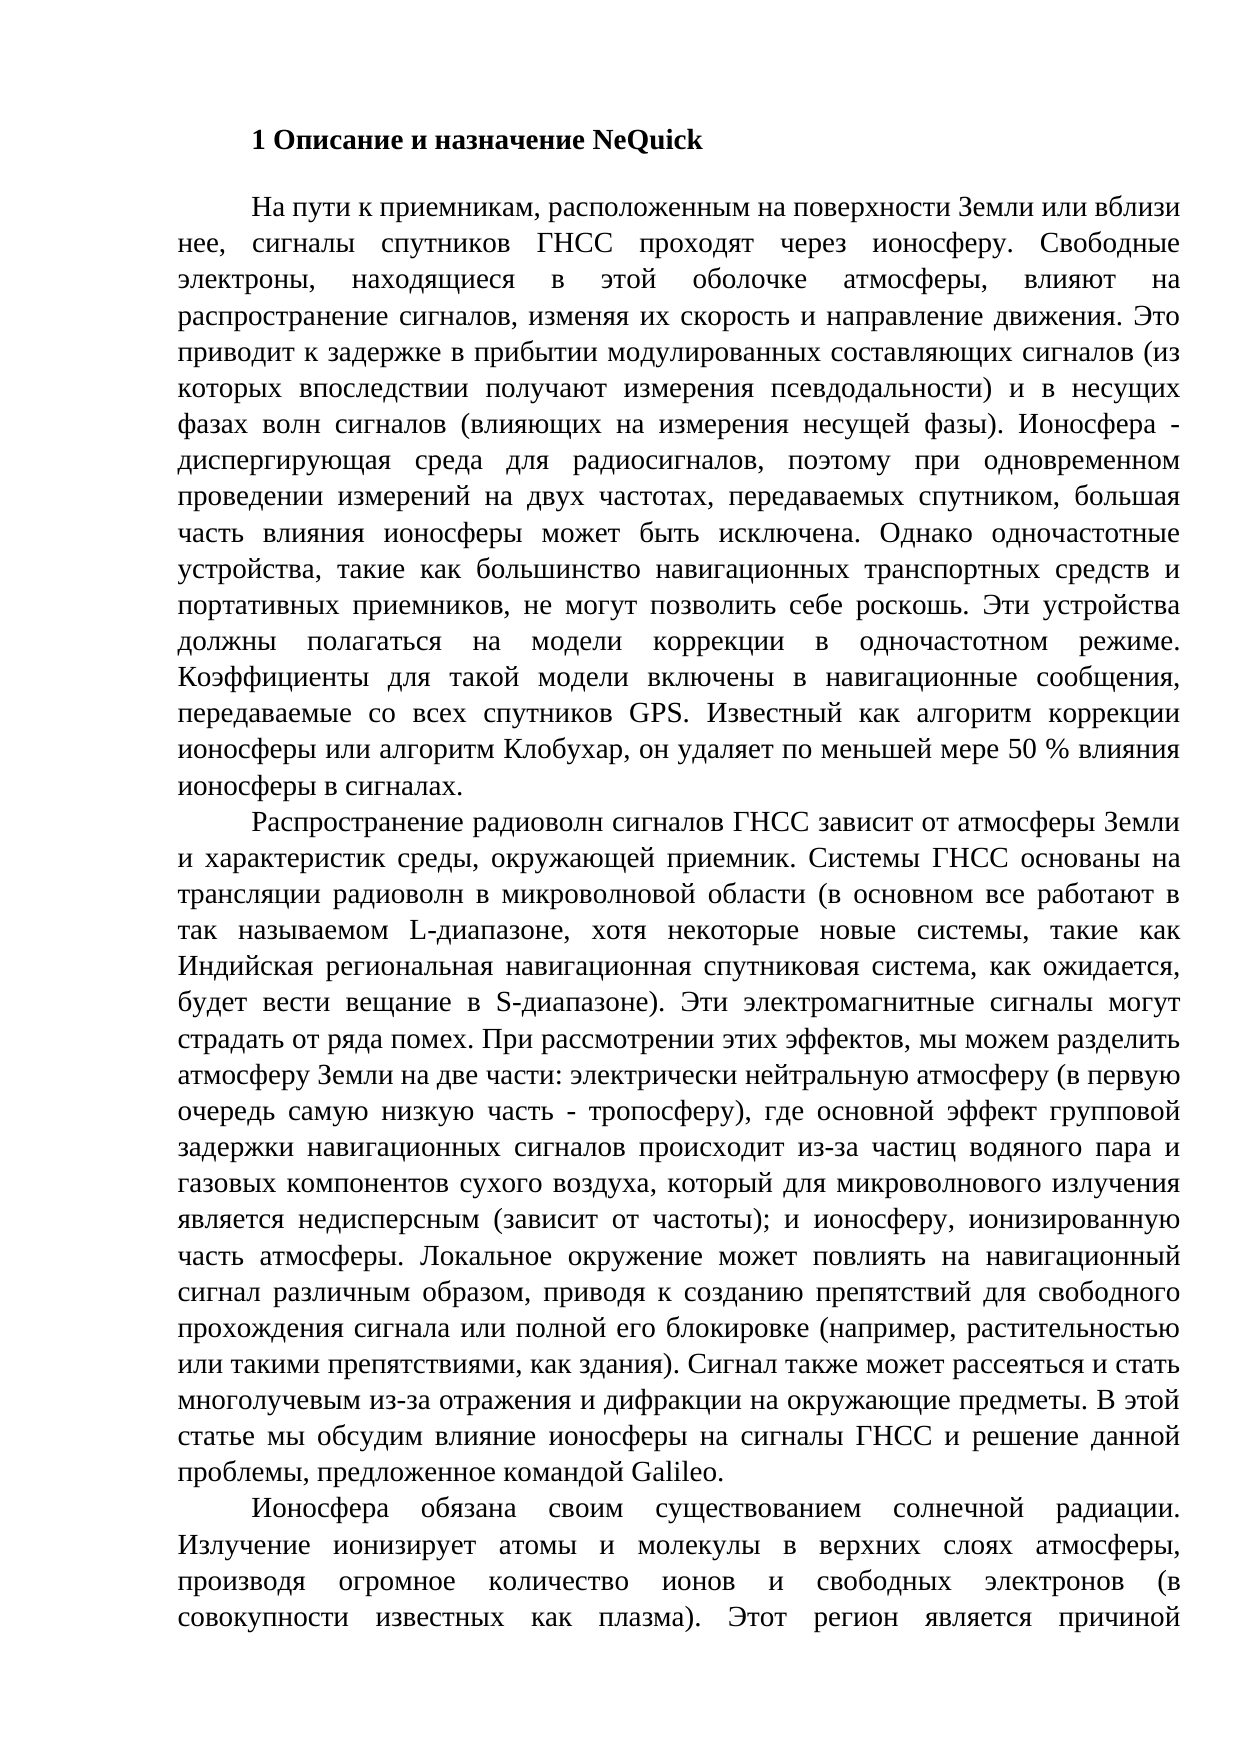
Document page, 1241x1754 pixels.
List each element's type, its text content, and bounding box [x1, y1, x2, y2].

text На пути к приемникам, расположенным на поверхности Земли или вблизи нее, сигналы спутников ГНСС проходят через ионосферу. Свободные электроны, находящиеся в этой оболочке атмосферы, влияют на распространение сигналов, изменяя их скорость и направление движения. Это приводит к задержке в прибытии модулированных составляющих сигналов (из которых впоследствии получают измерения псевдодальности) и в несущих фазах волн сигналов (влияющих на измерения несущей фазы). Ионосфера - диспергирующая среда для радиосигналов, поэтому при одновременном проведении измерений на двух частотах, передаваемых спутником, большая часть влияния ионосферы может быть исключена. Однако одночастотные устройства, такие как большинство навигационных транспортных средств и портативных приемников, не могут позволить себе роскошь. Эти устройства должны полагаться на модели коррекции в одночастотном режиме. Коэффициенты для такой модели включены в навигационные сообщения, передаваемые со всех спутников GPS. Известный как алгоритм коррекции ионосферы или алгоритм Клобухар, он удаляет по меньшей мере 50 % влияния ионосферы в сигналах. [177, 189, 1181, 801]
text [177, 1491, 1181, 1633]
text Распространение радиоволн сигналов ГНСС зависит от атмосферы Земли и характеристик среды, окружающей приемник. Системы ГНСС основаны на трансляции радиоволн в микроволновой области (в основном все работают в так называемом L-диапазоне, хотя некоторые новые системы, такие как Индийская региональная навигационная спутниковая система, как ожидается, будет вести вещание в S-диапазоне). Эти электромагнитные сигналы могут страдать от ряда помех. При рассмотрении этих эффектов, мы можем разделить атмосферу Земли на две части: электрически нейтральную атмосферу (в первую очередь самую низкую часть - тропосферу), где основной эффект групповой задержки навигационных сигналов происходит из-за частиц водяного пара и газовых компонентов сухого воздуха, который для микроволнового излучения является недисперсным (зависит от частоты); и ионосферу, ионизированную часть атмосферы. Локальное окружение может повлиять на навигационный сигнал различным образом, приводя к созданию препятствий для свободного прохождения сигнала или полной его блокировке (например, растительностью или такими препятствиями, как здания). Сигнал также может рассеяться и стать многолучевым из-за отражения и дифракции на окружающие предметы. В этой статье мы обсудим влияние ионосферы на сигналы ГНСС и решение данной проблемы, предложенное командой Galileo. [177, 804, 1181, 1488]
subtitle 1 Описание и назначение NeQuick [251, 122, 1181, 156]
